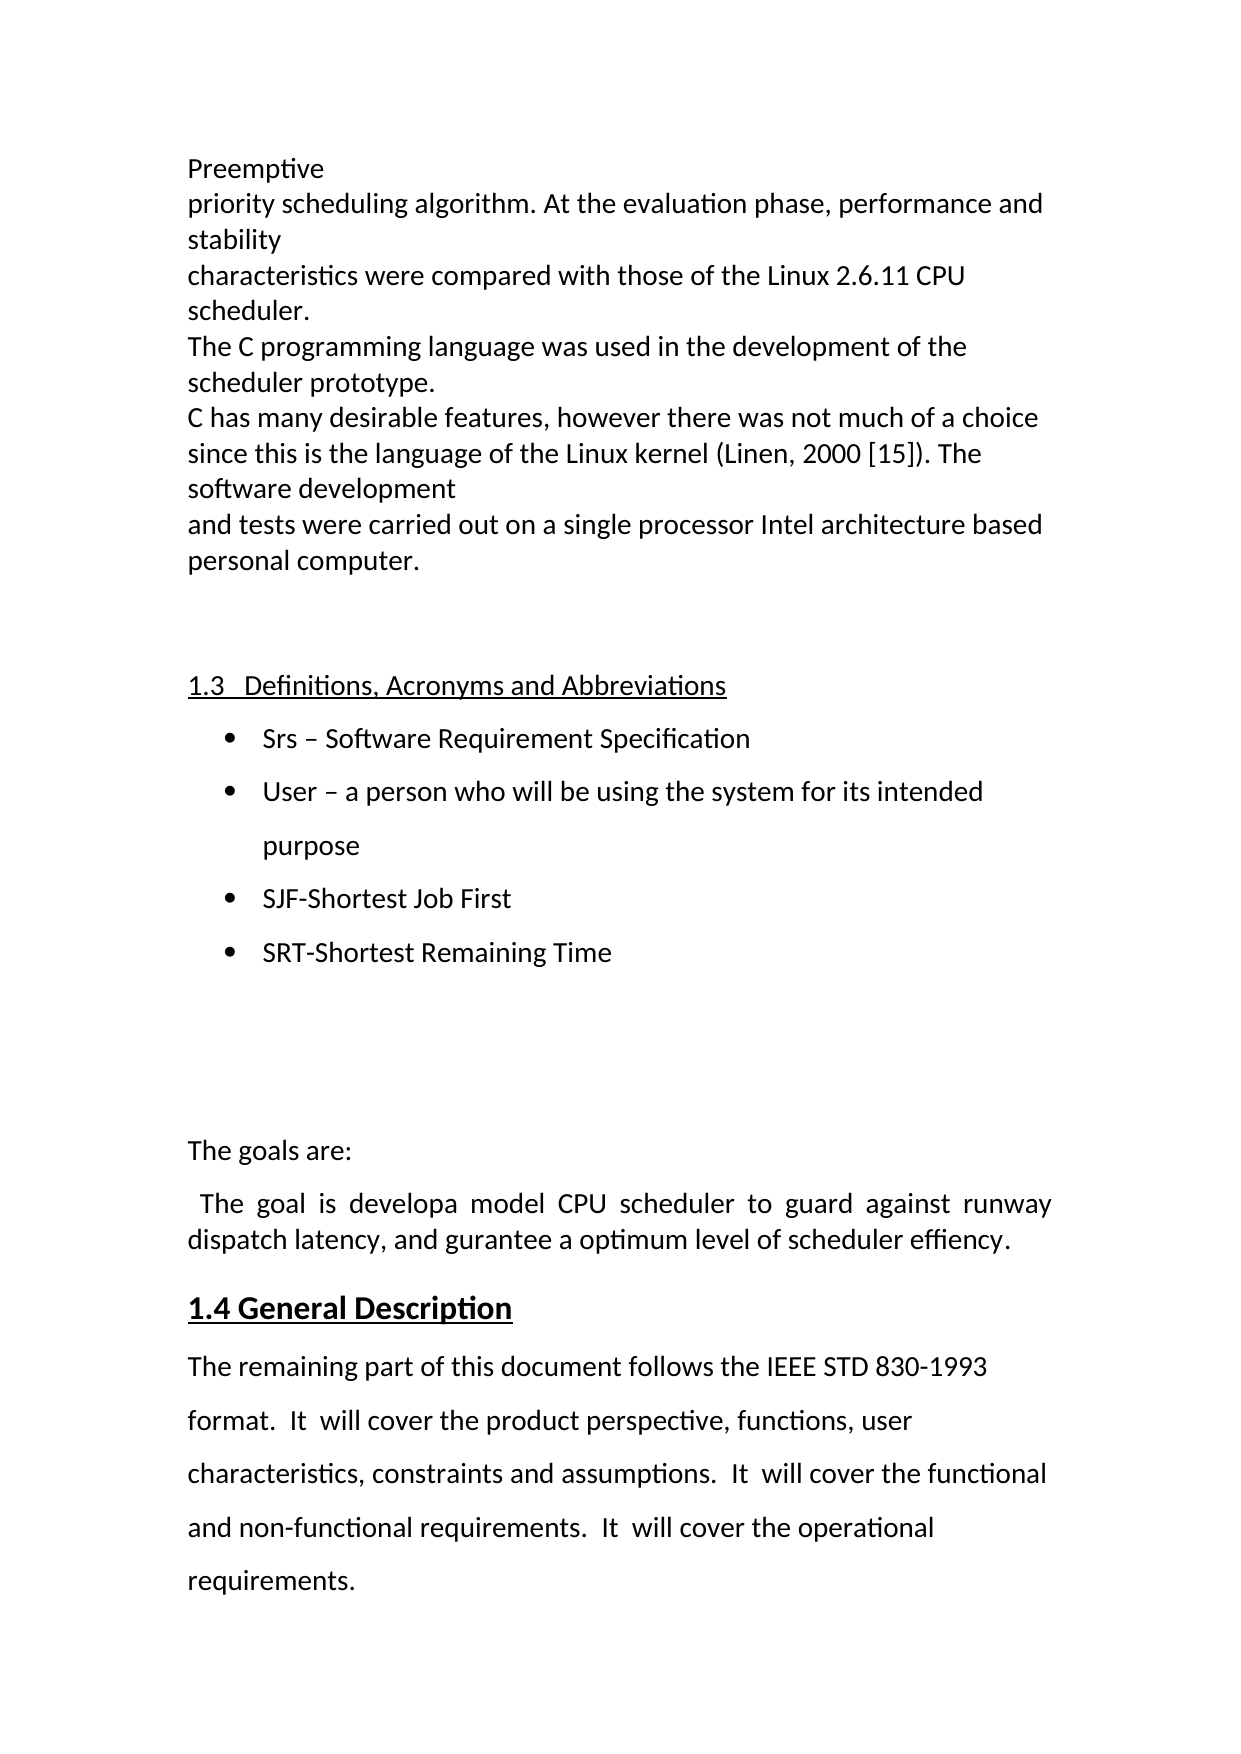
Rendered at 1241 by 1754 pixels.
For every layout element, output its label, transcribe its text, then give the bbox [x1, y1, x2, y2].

text The goal is developa model CPU scheduler to guard against runway dispatch latency, and gurantee a optimum level of scheduler effiency. [187, 1186, 1053, 1257]
list SRT-Shortest Remaining Time [225, 934, 1053, 969]
text personal computer. [187, 542, 1053, 577]
list SJF-Shortest Job First [225, 880, 1053, 916]
text The C programming language was used in the development of the scheduler prototype. [187, 328, 1053, 399]
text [187, 150, 1053, 186]
list Srs – Software Requirement Specification [225, 720, 1053, 756]
text The goals are: [187, 1132, 1053, 1168]
list User – a person who will be using the system for its intended purpose [225, 773, 1053, 862]
text priority scheduling algorithm. At the evaluation phase, performance and stability [187, 186, 1053, 257]
text C has many desirable features, however there was not much of a choice [187, 399, 1053, 435]
text The remaining part of this document follows the IEEE STD 830-1993 format. It will cover the product perspective, functions, user characteristics, constraints and assumptions. It will cover the functional and non-functional requirements. It will cover the operational requirements. [187, 1348, 1053, 1598]
text 1.3 Definitions, Acronyms and Abbreviations [187, 667, 1053, 702]
text characteristics were compared with those of the Linux 2.6.11 CPU scheduler. [187, 257, 1053, 328]
text since this is the language of the Linux kernel (Linen, 2000 [15]). The software development [187, 435, 1053, 506]
text and tests were carried out on a single processor Intel architecture based [187, 506, 1053, 542]
text 1.4 General Description [187, 1287, 1053, 1328]
